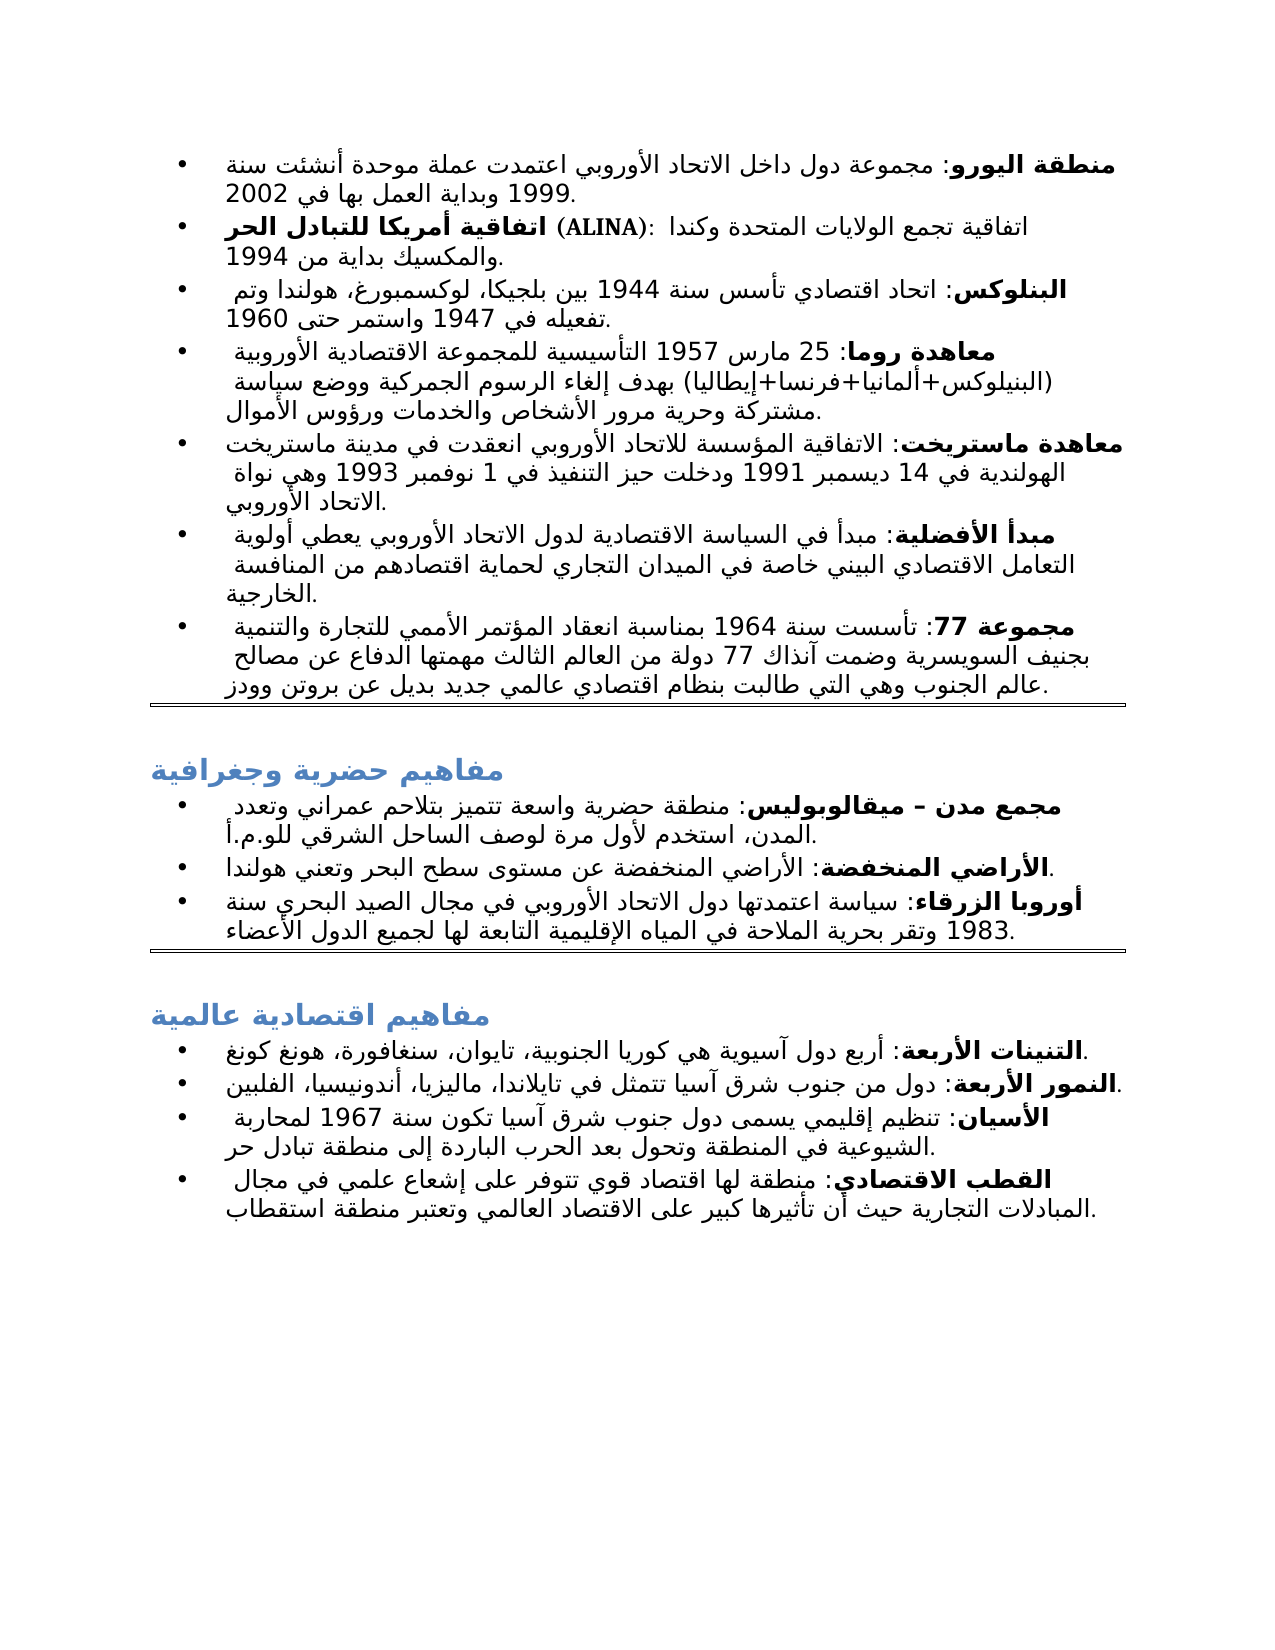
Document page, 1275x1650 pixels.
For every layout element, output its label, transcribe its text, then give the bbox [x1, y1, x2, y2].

list مجموعة 77: تأسست سنة 1964 بمناسبة انعقاد المؤتمر الأممي للتجارة والتنمية بجنيف السويسرية وضمت آنذاك 77 دولة من العالم الثالث مهمتها الدفاع عن مصالح عالم الجنوب وهي التي طالبت بنظام اقتصادي عالمي جديد بديل عن بروتن وودز. [175, 612, 1125, 700]
subtitle مفاهيم حضرية وجغرافية [150, 753, 1125, 787]
list التنينات الأربعة: أربع دول آسيوية هي كوريا الجنوبية، تايوان، سنغافورة، هونغ كونغ. [175, 1036, 1125, 1066]
list أوروبا الزرقاء: سياسة اعتمدتها دول الاتحاد الأوروبي في مجال الصيد البحري سنة 1983 وتقر بحرية الملاحة في المياه الإقليمية التابعة لها لجميع الدول الأعضاء. [175, 887, 1125, 945]
list القطب الاقتصادي: منطقة لها اقتصاد قوي تتوفر على إشعاع علمي في مجال المبادلات التجارية حيث أن تأثيرها كبير على الاقتصاد العالمي وتعتبر منطقة استقطاب. [175, 1165, 1125, 1224]
subtitle مفاهيم اقتصادية عالمية [150, 999, 1125, 1033]
list البنلوكس: اتحاد اقتصادي تأسس سنة 1944 بين بلجيكا، لوكسمبورغ، هولندا وتم تفعيله في 1947 واستمر حتى 1960. [175, 275, 1125, 334]
list النمور الأربعة: دول من جنوب شرق آسيا تتمثل في تايلاندا، ماليزيا، أندونيسيا، الفلبين. [175, 1069, 1125, 1099]
list منطقة اليورو: مجموعة دول داخل الاتحاد الأوروبي اعتمدت عملة موحدة أنشئت سنة 1999 وبداية العمل بها في 2002. [175, 150, 1125, 209]
list مجمع مدن – ميقالوبوليس: منطقة حضرية واسعة تتميز بتلاحم عمراني وتعدد المدن، استخدم لأول مرة لوصف الساحل الشرقي للو.م.أ. [175, 791, 1125, 850]
list معاهدة روما: 25 مارس 1957 التأسيسية للمجموعة الاقتصادية الأوروبية (البنيلوكس+ألمانيا+فرنسا+إيطاليا) بهدف إلغاء الرسوم الجمركية ووضع سياسة مشتركة وحرية مرور الأشخاص والخدمات ورؤوس الأموال. [175, 337, 1125, 425]
list معاهدة ماستريخت: الاتفاقية المؤسسة للاتحاد الأوروبي انعقدت في مدينة ماستريخت الهولندية في 14 ديسمبر 1991 ودخلت حيز التنفيذ في 1 نوفمبر 1993 وهي نواة الاتحاد الأوروبي. [175, 429, 1125, 517]
list الأسيان: تنظيم إقليمي يسمى دول جنوب شرق آسيا تكون سنة 1967 لمحاربة الشيوعية في المنطقة وتحول بعد الحرب الباردة إلى منطقة تبادل حر. [175, 1103, 1125, 1161]
list مبدأ الأفضلية: مبدأ في السياسة الاقتصادية لدول الاتحاد الأوروبي يعطي أولوية التعامل الاقتصادي البيني خاصة في الميدان التجاري لحماية اقتصادهم من المنافسة الخارجية. [175, 521, 1125, 608]
list الأراضي المنخفضة: الأراضي المنخفضة عن مستوى سطح البحر وتعني هولندا. [175, 853, 1125, 883]
list اتفاقية أمريكا للتبادل الحر (ALINA): اتفاقية تجمع الولايات المتحدة وكندا والمكسيك بداية من 1994. [175, 212, 1125, 271]
